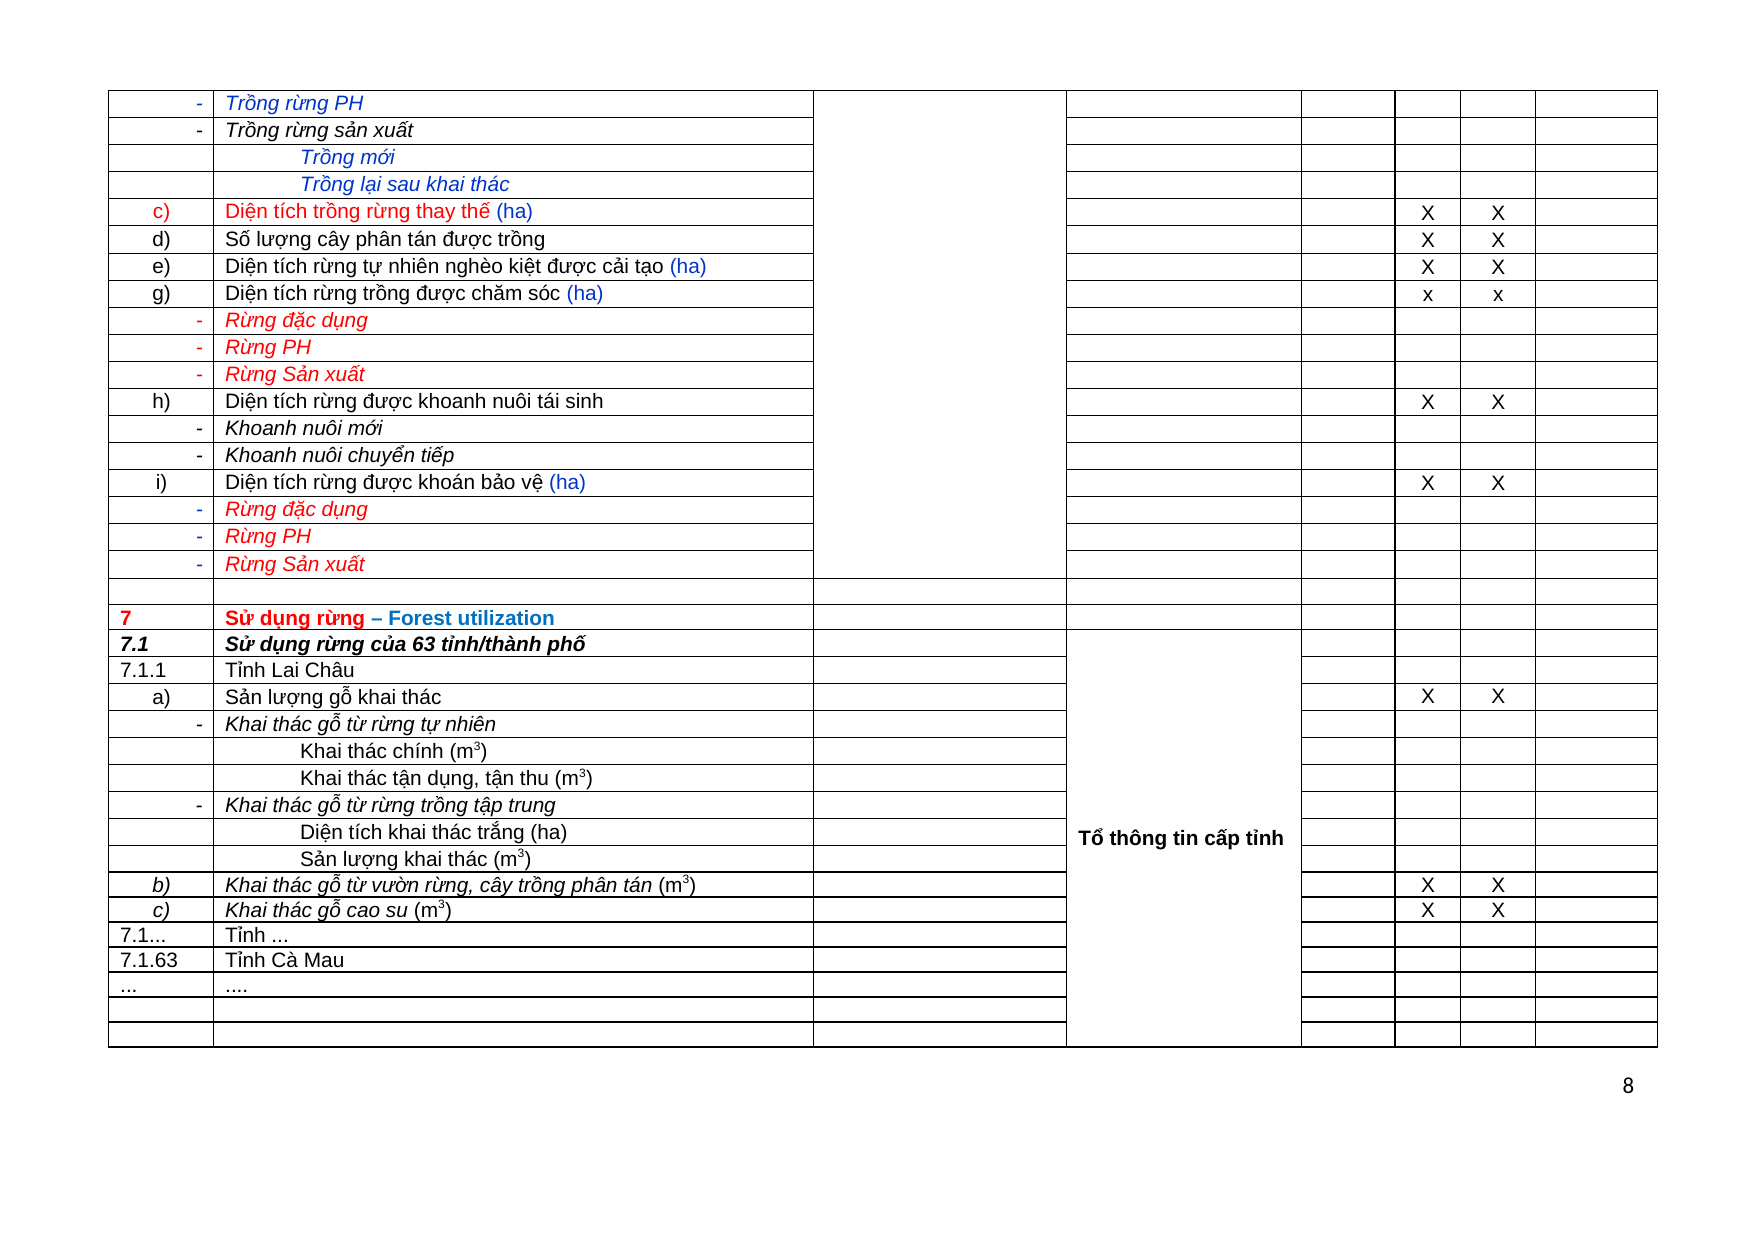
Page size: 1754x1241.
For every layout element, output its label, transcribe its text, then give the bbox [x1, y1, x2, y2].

table_cell [1302, 657, 1394, 683]
table_cell - [109, 416, 213, 442]
table_cell [814, 873, 1066, 896]
table_cell X [1461, 254, 1535, 279]
table_cell d) [109, 226, 213, 252]
table_cell [1396, 362, 1460, 388]
table_cell Khai thác gỗ từ rừng tự nhiên [214, 711, 813, 737]
table_cell [1396, 118, 1460, 144]
table_cell X [1396, 470, 1460, 496]
table_cell [1396, 443, 1460, 469]
table_cell [814, 948, 1066, 971]
table_cell [1396, 145, 1460, 171]
table_cell [1067, 443, 1301, 469]
table_cell [1302, 524, 1394, 550]
table_cell 7.1.63 [109, 948, 213, 971]
table_cell - [109, 711, 213, 737]
table_cell [109, 765, 213, 791]
table_cell [1461, 335, 1535, 361]
table_cell [814, 1023, 1066, 1046]
table_cell Trồng rừng sản xuất [214, 118, 813, 144]
table_cell [1067, 605, 1301, 629]
table_cell [109, 998, 213, 1021]
table_cell i) [109, 470, 213, 496]
table_cell [1302, 819, 1394, 844]
table_cell [1461, 118, 1535, 144]
table_cell [1302, 91, 1394, 117]
table_cell [1461, 923, 1535, 946]
table_cell [1302, 551, 1394, 577]
table_cell 7.1.1 [109, 657, 213, 683]
table_cell [1536, 389, 1657, 415]
table_cell [1536, 172, 1657, 198]
table_cell [1302, 630, 1394, 656]
table_cell [1536, 711, 1657, 737]
table_cell X [1396, 199, 1460, 225]
table_cell a) [109, 684, 213, 710]
table_cell [1536, 657, 1657, 683]
table_cell [1536, 738, 1657, 764]
table_cell X [1461, 389, 1535, 415]
table_cell [1302, 497, 1394, 523]
table_cell [1067, 308, 1301, 334]
table_cell [1302, 738, 1394, 764]
table_cell [1067, 91, 1301, 117]
table_cell [1396, 497, 1460, 523]
table_cell h) [109, 389, 213, 415]
table_cell [1396, 335, 1460, 361]
table_cell x [1461, 281, 1535, 307]
table_cell X [1461, 199, 1535, 225]
table_cell [1396, 91, 1460, 117]
table_cell [1461, 579, 1535, 604]
table_cell - [109, 497, 213, 523]
table_cell [109, 579, 213, 604]
table_cell Tỉnh Lai Châu [214, 657, 813, 683]
table_cell [1067, 362, 1301, 388]
table_cell Diện tích rừng được khoán bảo vệ (ha) [214, 470, 813, 496]
table_cell [1536, 91, 1657, 117]
table_cell [814, 846, 1066, 871]
table_cell - [109, 91, 213, 117]
table_cell [814, 973, 1066, 996]
table_cell [214, 998, 813, 1021]
table_cell [1396, 524, 1460, 550]
table_cell c) [109, 898, 213, 921]
table_cell [1461, 524, 1535, 550]
table_cell X [1396, 898, 1460, 921]
table_cell Diện tích rừng trồng được chăm sóc (ha) [214, 281, 813, 307]
table_cell [1302, 792, 1394, 818]
table_cell [1461, 846, 1535, 871]
table_cell [1067, 118, 1301, 144]
table_cell [1396, 657, 1460, 683]
table_cell Rừng đặc dụng [214, 497, 813, 523]
table_cell [814, 819, 1066, 844]
table_cell [1461, 308, 1535, 334]
table_cell [1396, 172, 1460, 198]
table_cell [1396, 819, 1460, 844]
table_cell [1396, 630, 1460, 656]
table_cell [1536, 948, 1657, 971]
table_cell Sử dụng rừng của 63 tỉnh/thành phố [214, 630, 813, 656]
table_cell ... [109, 973, 213, 996]
table_cell Diện tích trồng rừng thay thế (ha) [214, 199, 813, 225]
table_cell [1067, 172, 1301, 198]
table_cell - [109, 308, 213, 334]
table_cell [1396, 711, 1460, 737]
table_cell Sản lượng khai thác (m3) [214, 846, 813, 871]
table_cell [1396, 948, 1460, 971]
table_cell [1536, 226, 1657, 252]
table_cell - [109, 335, 213, 361]
table_cell [814, 998, 1066, 1021]
table_cell 7.1... [109, 923, 213, 946]
table_cell [1536, 551, 1657, 577]
table_cell [1536, 846, 1657, 871]
table_cell [1461, 948, 1535, 971]
table_cell [1302, 684, 1394, 710]
table_cell [1461, 973, 1535, 996]
table_cell [1461, 551, 1535, 577]
table_cell Tỉnh Cà Mau [214, 948, 813, 971]
table_cell [1067, 389, 1301, 415]
table_cell [1302, 948, 1394, 971]
table_cell Diện tích rừng tự nhiên nghèo kiệt được cải tạo (ha) [214, 254, 813, 279]
table_cell [1536, 281, 1657, 307]
table_cell Rừng đặc dụng [214, 308, 813, 334]
table_cell [814, 657, 1066, 683]
table_cell - [109, 362, 213, 388]
table_cell [1302, 416, 1394, 442]
table_cell [109, 846, 213, 871]
table_cell [1396, 1023, 1460, 1046]
table_cell [1302, 846, 1394, 871]
table_cell [1536, 254, 1657, 279]
table_cell [1302, 923, 1394, 946]
table_cell [1067, 416, 1301, 442]
table_cell [1536, 973, 1657, 996]
table_cell Rừng Sản xuất [214, 362, 813, 388]
table_cell [1536, 605, 1657, 629]
table_cell [1396, 998, 1460, 1021]
table_cell Tổ thông tin cấp tỉnh [1067, 630, 1301, 1046]
table_cell [1536, 684, 1657, 710]
table_cell [1461, 998, 1535, 1021]
table_cell [1396, 738, 1460, 764]
table_cell g) [109, 281, 213, 307]
table_cell Khai thác chính (m3) [214, 738, 813, 764]
table_cell [1302, 605, 1394, 629]
table_cell [1536, 145, 1657, 171]
table_cell c) [109, 199, 213, 225]
table_cell [1536, 524, 1657, 550]
table_cell - [109, 524, 213, 550]
table_cell [1461, 91, 1535, 117]
table_cell [1302, 1023, 1394, 1046]
table_cell [1396, 923, 1460, 946]
table_cell Tỉnh ... [214, 923, 813, 946]
table_cell [814, 792, 1066, 818]
table_cell [1536, 898, 1657, 921]
table_cell [1536, 765, 1657, 791]
table_cell [814, 605, 1066, 629]
table_cell X [1396, 226, 1460, 252]
table_cell [1302, 873, 1394, 896]
table_cell [1302, 226, 1394, 252]
table_cell Rừng PH [214, 524, 813, 550]
table_cell [1302, 998, 1394, 1021]
table_cell - [109, 118, 213, 144]
table_cell [1067, 335, 1301, 361]
table_cell X [1396, 254, 1460, 279]
table_cell [1302, 118, 1394, 144]
table_cell 7.1 [109, 630, 213, 656]
table_cell [1461, 792, 1535, 818]
table_cell [109, 1023, 213, 1046]
table_cell [1536, 335, 1657, 361]
table_cell X [1461, 226, 1535, 252]
table_cell [1302, 145, 1394, 171]
table_cell [814, 923, 1066, 946]
table_cell [1067, 579, 1301, 604]
table_cell [1302, 898, 1394, 921]
table_cell Sản lượng gỗ khai thác [214, 684, 813, 710]
table_cell Trồng rừng PH [214, 91, 813, 117]
table_cell [1302, 199, 1394, 225]
table_cell [1461, 362, 1535, 388]
table_cell [1536, 998, 1657, 1021]
table_cell [1067, 226, 1301, 252]
table_cell [1396, 846, 1460, 871]
table_cell Khai thác gỗ từ rừng trồng tập trung [214, 792, 813, 818]
table_cell [1302, 389, 1394, 415]
table_cell Khoanh nuôi mới [214, 416, 813, 442]
table_cell [1461, 145, 1535, 171]
table_cell [1302, 443, 1394, 469]
table_cell e) [109, 254, 213, 279]
table_cell Rừng Sản xuất [214, 551, 813, 577]
table_cell [1396, 416, 1460, 442]
table_cell [1536, 416, 1657, 442]
table_cell [814, 630, 1066, 656]
table_cell [1461, 416, 1535, 442]
table_cell [1067, 524, 1301, 550]
table_cell [1067, 254, 1301, 279]
table_cell [1302, 172, 1394, 198]
table_cell [814, 711, 1066, 737]
table_cell [1536, 362, 1657, 388]
table_cell X [1396, 684, 1460, 710]
table_cell Khai thác tận dụng, tận thu (m3) [214, 765, 813, 791]
table_cell Diện tích rừng được khoanh nuôi tái sinh [214, 389, 813, 415]
table_cell [109, 145, 213, 171]
table_cell [109, 172, 213, 198]
table_cell Sử dụng rừng – Forest utilization [214, 605, 813, 629]
table_cell [214, 1023, 813, 1046]
table_cell [1302, 973, 1394, 996]
table_cell [1536, 923, 1657, 946]
table_cell [1461, 1023, 1535, 1046]
table_cell [1302, 362, 1394, 388]
table_cell Khai thác gỗ từ vườn rừng, cây trồng phân tán (m3) [214, 873, 813, 896]
table_cell [1461, 630, 1535, 656]
table_cell [814, 579, 1066, 604]
table_cell [1302, 254, 1394, 279]
table_cell [1461, 711, 1535, 737]
table_cell [1302, 579, 1394, 604]
table_cell [814, 898, 1066, 921]
table_cell [1461, 765, 1535, 791]
table_cell [1302, 470, 1394, 496]
table_cell [1461, 819, 1535, 844]
table_cell [1396, 551, 1460, 577]
table_cell Trồng lại sau khai thác [214, 172, 813, 198]
table_cell [1396, 605, 1460, 629]
table_cell [214, 579, 813, 604]
table_cell X [1396, 389, 1460, 415]
table_cell [1067, 281, 1301, 307]
table_cell X [1461, 684, 1535, 710]
table_cell [1536, 792, 1657, 818]
table_cell [1536, 630, 1657, 656]
table_cell X [1461, 898, 1535, 921]
table_cell [1396, 579, 1460, 604]
table_cell [1461, 497, 1535, 523]
table_cell [1536, 308, 1657, 334]
table_cell [814, 738, 1066, 764]
table_cell [1461, 738, 1535, 764]
table_cell x [1396, 281, 1460, 307]
table_cell [814, 684, 1066, 710]
table_cell [1461, 605, 1535, 629]
table_cell [1302, 765, 1394, 791]
table_cell X [1396, 873, 1460, 896]
table_cell [1536, 470, 1657, 496]
table_cell [1396, 792, 1460, 818]
table_cell [1536, 1023, 1657, 1046]
table_cell [1536, 199, 1657, 225]
table_cell [1461, 657, 1535, 683]
table_cell [1067, 470, 1301, 496]
table_cell [814, 765, 1066, 791]
table_cell [1536, 819, 1657, 844]
table_cell Khai thác gỗ cao su (m3) [214, 898, 813, 921]
table_cell [1536, 873, 1657, 896]
table_cell [1536, 497, 1657, 523]
table_cell Rừng PH [214, 335, 813, 361]
table_cell [1302, 308, 1394, 334]
table_cell [1302, 711, 1394, 737]
table_cell [1461, 172, 1535, 198]
table_cell - [109, 551, 213, 577]
table_cell [1302, 335, 1394, 361]
table_cell [109, 819, 213, 844]
table_cell Diện tích khai thác trắng (ha) [214, 819, 813, 844]
table_cell [1302, 281, 1394, 307]
table_cell .... [214, 973, 813, 996]
table_cell [109, 738, 213, 764]
table_cell [1396, 765, 1460, 791]
table_cell - [109, 443, 213, 469]
table_cell Số lượng cây phân tán được trồng [214, 226, 813, 252]
table_cell - [109, 792, 213, 818]
table_cell [1067, 199, 1301, 225]
table_cell Trồng mới [214, 145, 813, 171]
table_cell [1396, 308, 1460, 334]
table_cell [1536, 118, 1657, 144]
table_cell X [1461, 873, 1535, 896]
table_cell Khoanh nuôi chuyển tiếp [214, 443, 813, 469]
table_cell [1536, 443, 1657, 469]
table_cell [1067, 145, 1301, 171]
table_cell [1067, 497, 1301, 523]
table_cell [1067, 551, 1301, 577]
table_cell X [1461, 470, 1535, 496]
table_cell [1396, 973, 1460, 996]
table_cell 7 [109, 605, 213, 629]
table_cell b) [109, 873, 213, 896]
table_cell [1461, 443, 1535, 469]
table_cell [1536, 579, 1657, 604]
